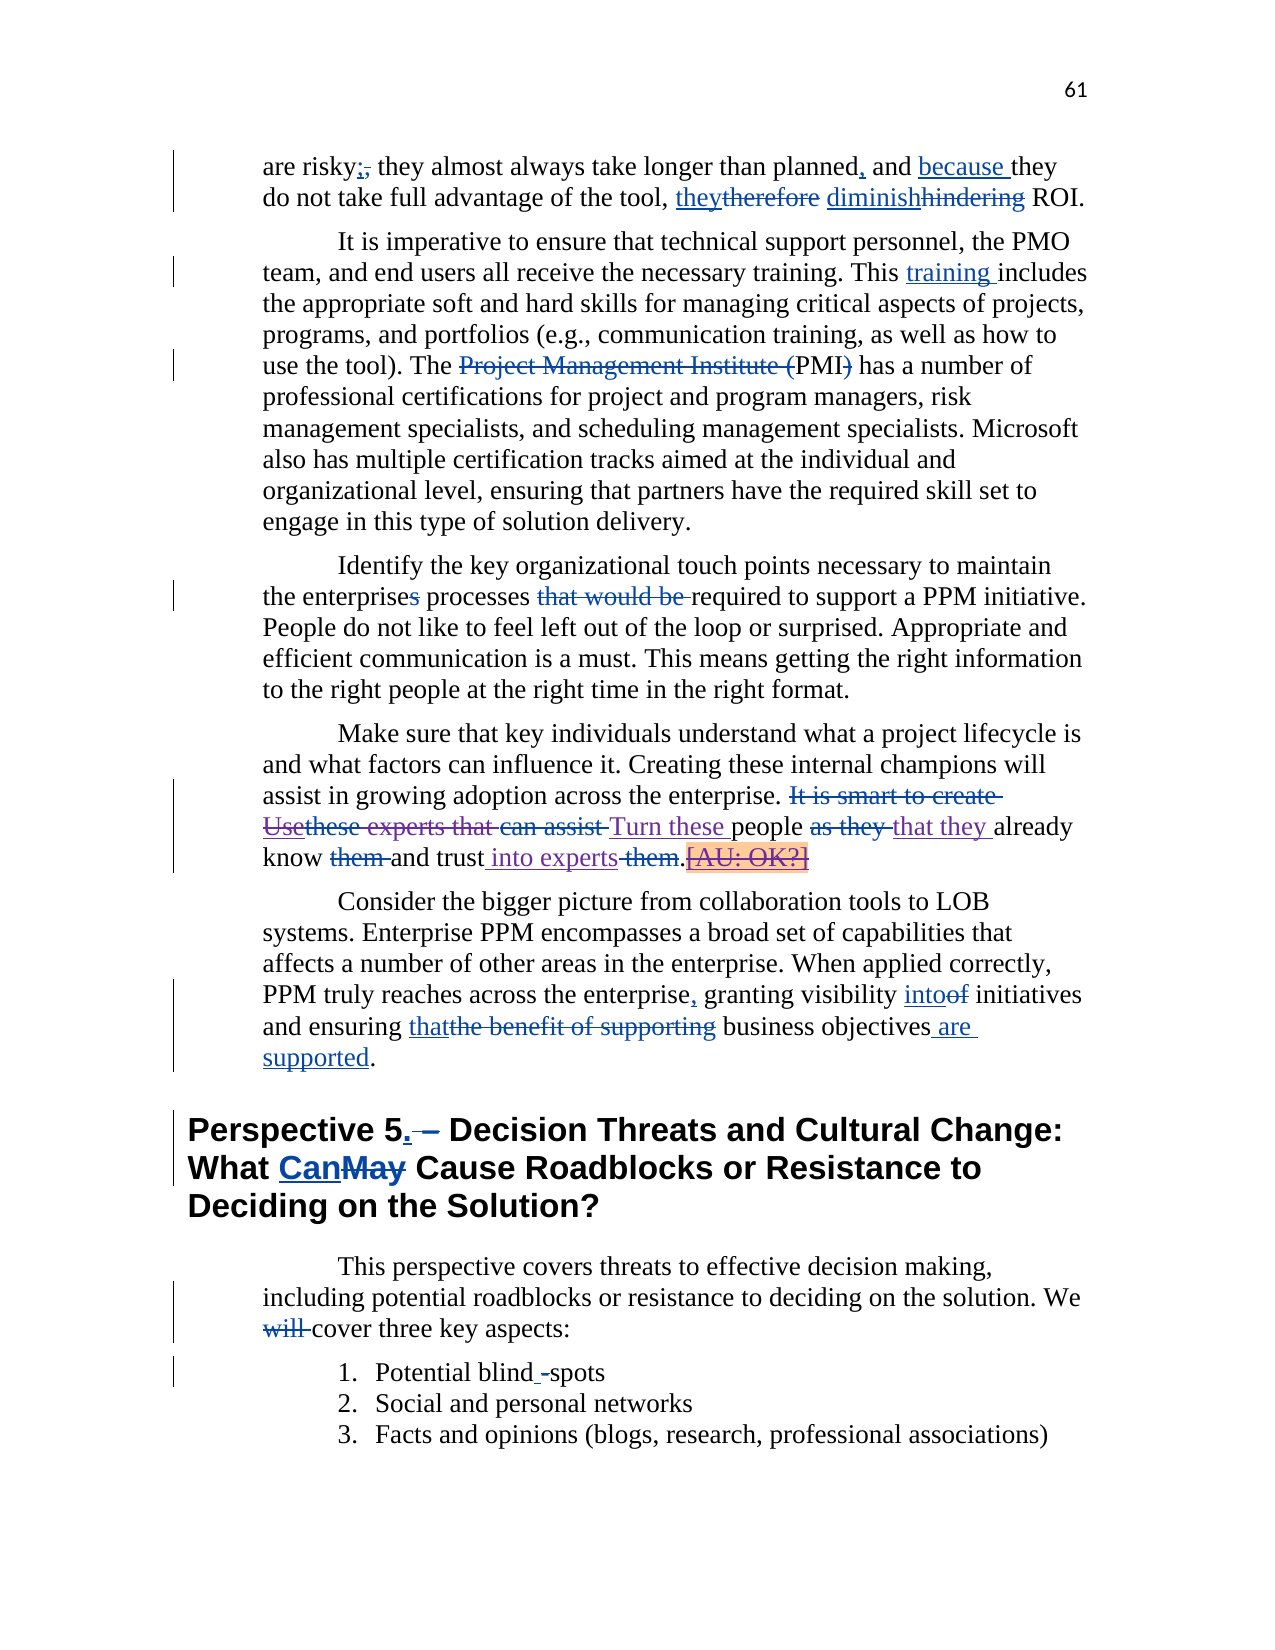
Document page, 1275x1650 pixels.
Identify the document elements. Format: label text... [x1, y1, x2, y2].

text Make sure that key individuals understand what a project lifecycle is and what factors can influence it. Creating these internal champions will assist in growing adoption across the enterprise. people already know and trust. [262, 717, 1087, 873]
text Consider the bigger picture from collaboration tools to LOB systems. Enterprise PPM encompasses a broad set of capabilities that affects a number of other areas in the enterprise. When applied correctly, PPM truly reaches across the enterprise granting visibility initiatives and ensuring business objectives. [262, 885, 1087, 1072]
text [262, 150, 1087, 212]
list 3. Facts and opinions (blogs, research, professional associations) [337, 1418, 1087, 1449]
text This perspective covers threats to effective decision making, including potential roadblocks or resistance to deciding on the solution. We cover three key aspects: [262, 1250, 1087, 1343]
text It is imperative to ensure that technical support personnel, the PMO team, and end users all receive the necessary training. This includes the appropriate soft and hard skills for managing critical aspects of projects, programs, and portfolios (e.g., communication training, as well as how to use the tool). The PMI has a number of professional certifications for project and program managers, risk management specialists, and scheduling management specialists. Microsoft also has multiple certification tracks aimed at the individual and organizational level, ensuring that partners have the required skill set to engage in this type of solution delivery. [262, 225, 1087, 536]
text Identify the key organizational touch points necessary to maintain the enterprise processes required to support a PPM initiative. People do not like to feel left out of the loop or surprised. Appropriate and efficient communication is a must. This means getting the right information to the right people at the right time in the right format. [262, 549, 1087, 704]
list 1. Potential blindspots [337, 1356, 1087, 1387]
text Perspective 5 Decision Threats and Cultural Change: What Cause Roadblocks or Resistance to Deciding on the Solution? [187, 1109, 1087, 1225]
list 2. Social and personal networks [337, 1387, 1087, 1418]
